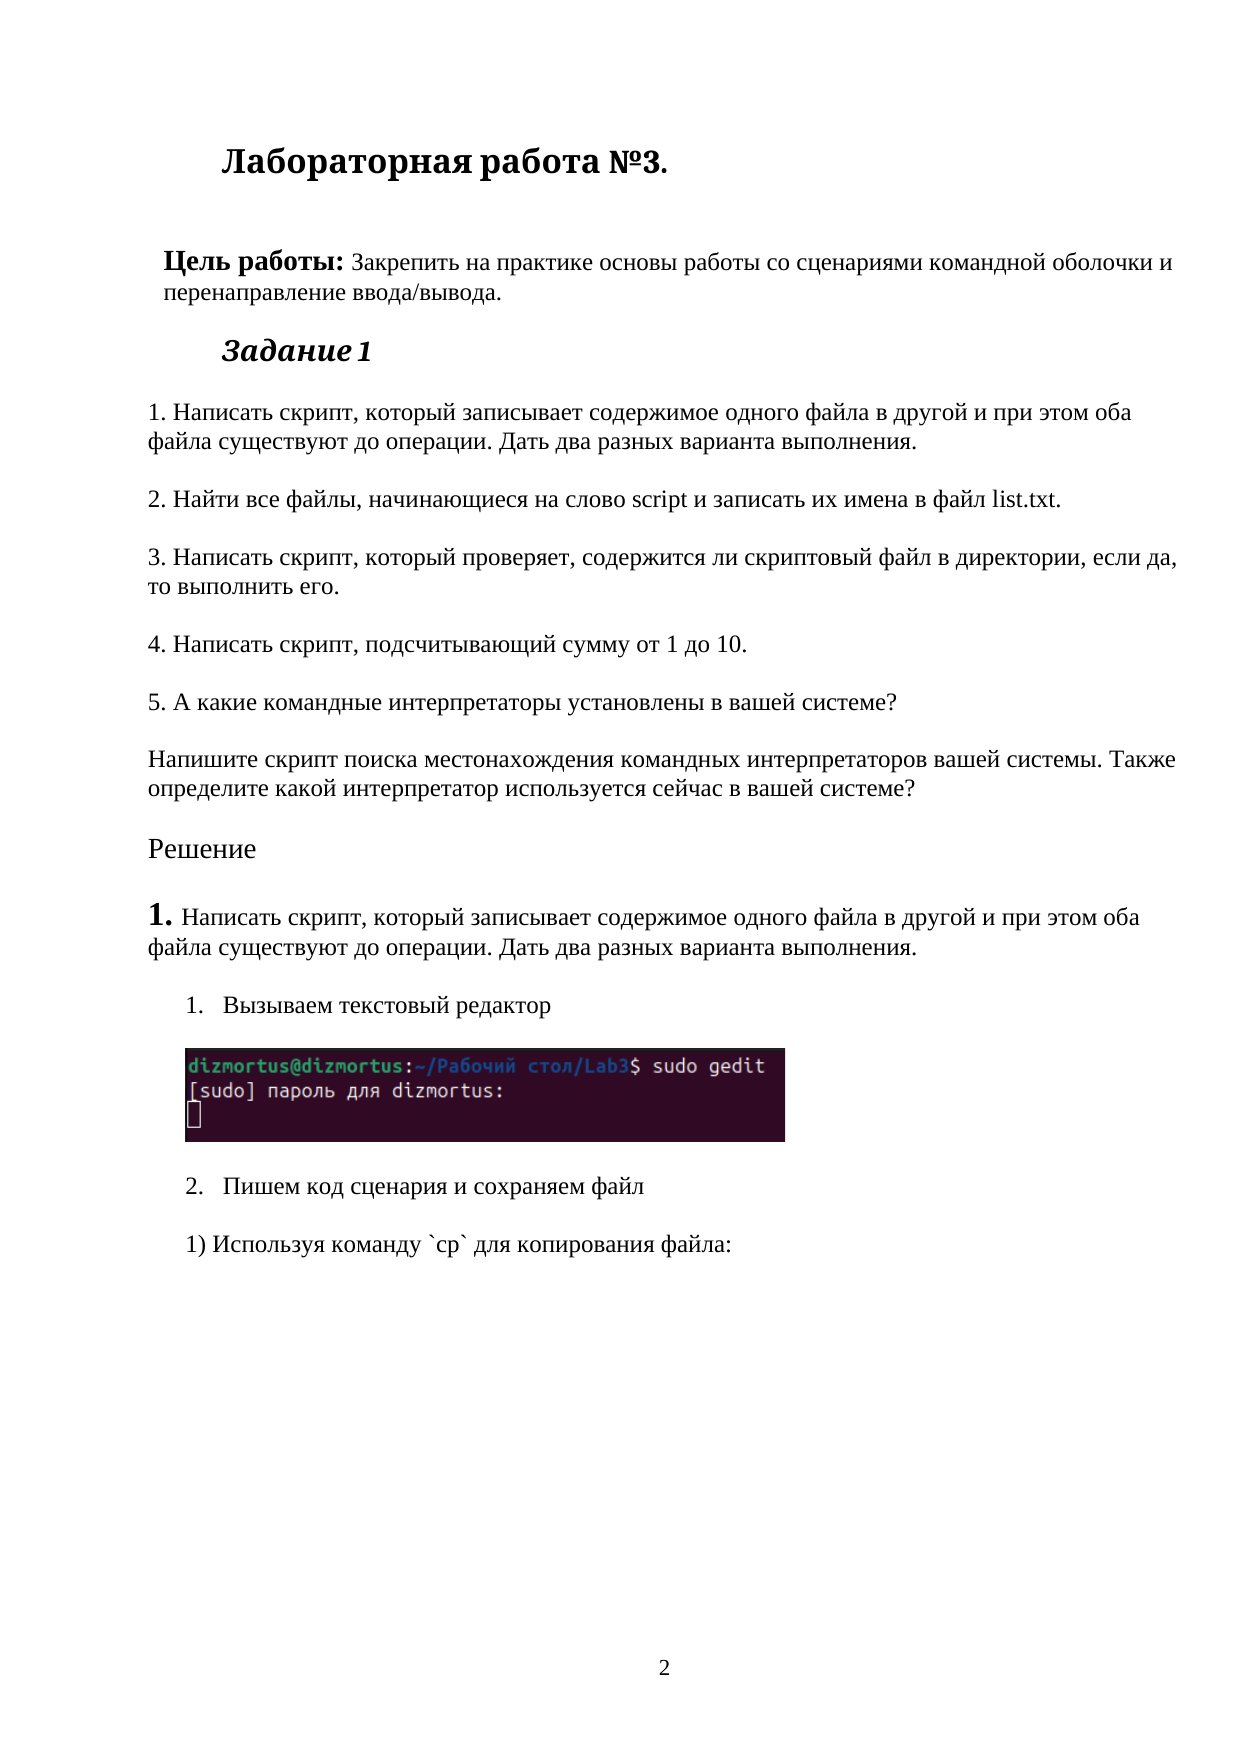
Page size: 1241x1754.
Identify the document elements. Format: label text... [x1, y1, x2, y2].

subtitle Лабораторная работа №3. [222, 143, 1181, 181]
list Вызываем текстовый редактор [185, 990, 1181, 1019]
text 4. Написать скрипт, подсчитывающий сумму от 1 до 10. [148, 629, 1181, 657]
text 2. Найти все файлы, начинающиеся на слово script и записать их имена в файл list.txt. [148, 484, 1181, 513]
text 5. А какие командные интерпретаторы установлены в вашей системе? [148, 687, 1181, 715]
subtitle Задание 1 [148, 335, 1181, 368]
text Цель работы: Закрепить на практике основы работы со сценариями командной оболочки и перенаправление ввода/вывода. [163, 243, 1181, 306]
text 1. Написать скрипт, который записывает содержимое одного файла в другой и при этом оба файла существуют до операции. Дать два разных варианта выполнения. [148, 894, 1181, 961]
text 1) Используя команду `cp` для копирования файла: [148, 1229, 1181, 1258]
picture [185, 1048, 786, 1142]
text Напишите скрипт поиска местонахождения командных интерпретаторов вашей системы. Также определите какой интерпретатор используется сейчас в вашей системе? [148, 744, 1181, 802]
text Решение [148, 831, 1181, 865]
text 1. Написать скрипт, который записывает содержимое одного файла в другой и при этом оба файла существуют до операции. Дать два разных варианта выполнения. [148, 397, 1181, 455]
list Пишем код сценария и сохраняем файл [185, 1171, 1181, 1200]
text 3. Написать скрипт, который проверяет, содержится ли скриптовый файл в директории, если да, то выполнить его. [148, 542, 1181, 599]
